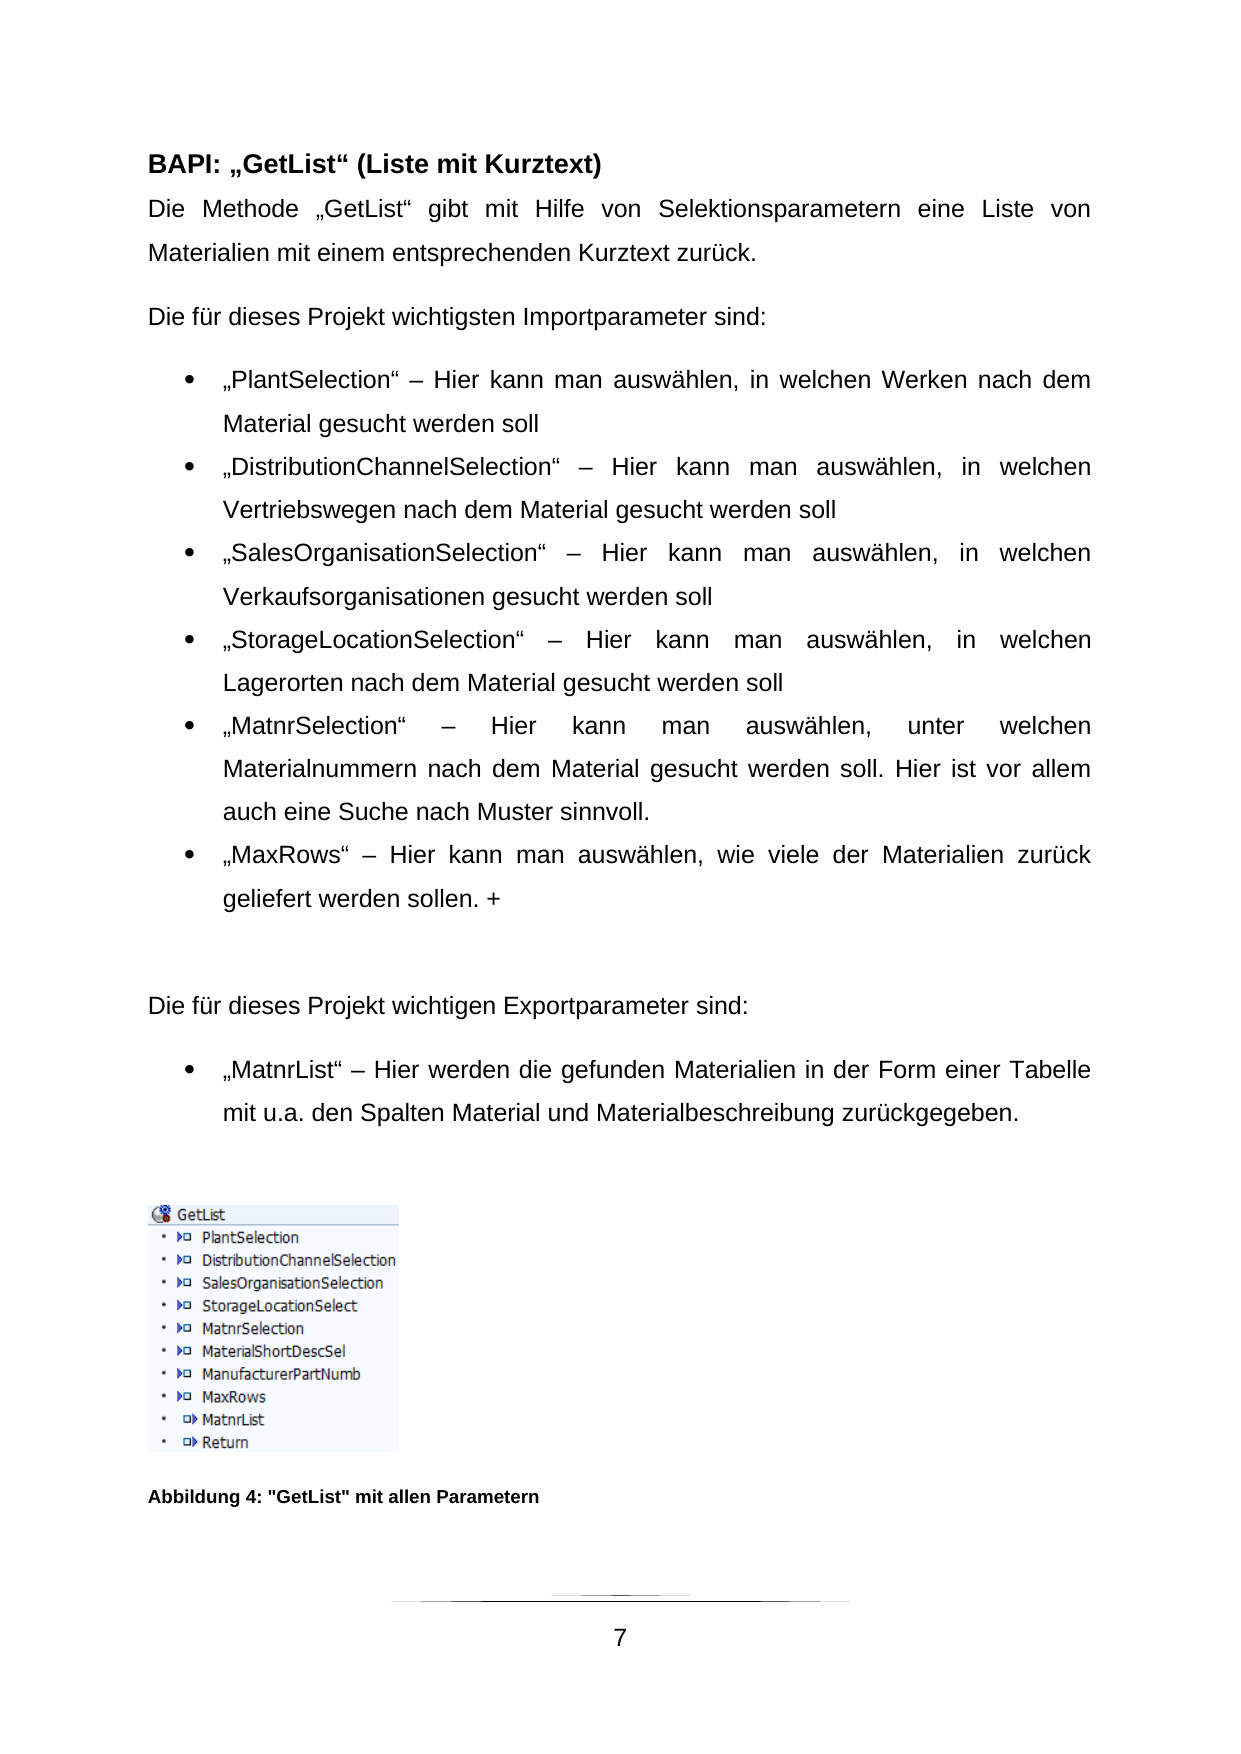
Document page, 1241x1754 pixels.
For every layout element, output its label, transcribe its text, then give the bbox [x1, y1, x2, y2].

list „StorageLocationSelection“ – Hier kann man auswählen, in welchen Lagerorten nach dem Material gesucht werden soll [185, 624, 1093, 697]
list „PlantSelection“ – Hier kann man auswählen, in welchen Werken nach dem Material gesucht werden soll [185, 366, 1093, 437]
list „DistributionChannelSelection“ – Hier kann man auswählen, in welchen Vertriebswegen nach dem Material gesucht werden soll [185, 452, 1093, 524]
text Die für dieses Projekt wichtigen Exportparameter sind: [148, 991, 1093, 1019]
picture [147, 1205, 399, 1452]
text Die für dieses Projekt wichtigsten Importparameter sind: [148, 302, 1093, 330]
list „MatnrSelection“ – Hier kann man auswählen, unter welchen Materialnummern nach dem Material gesucht werden soll. Hier ist vor allem auch eine Suche nach Muster sinnvoll. [185, 711, 1093, 826]
list „MaxRows“ – Hier kann man auswählen, wie viele der Materialien zurück geliefert werden sollen. + [185, 840, 1093, 912]
subtitle BAPI: „GetList“ (Liste mit Kurztext) [148, 148, 1093, 179]
text Abbildung 4: "GetList" mit allen Parametern [148, 1486, 1093, 1508]
text Die Methode „GetList“ gibt mit Hilfe von Selektionsparametern eine Liste von Materialien mit einem entsprechenden Kurztext zurück. [148, 194, 1093, 266]
list „SalesOrganisationSelection“ – Hier kann man auswählen, in welchen Verkaufsorganisationen gesucht werden soll [185, 538, 1093, 610]
list „MatnrList“ – Hier werden die gefunden Materialien in der Form einer Tabelle mit u.a. den Spalten Material und Materialbeschreibung zurückgegeben. [185, 1055, 1093, 1127]
